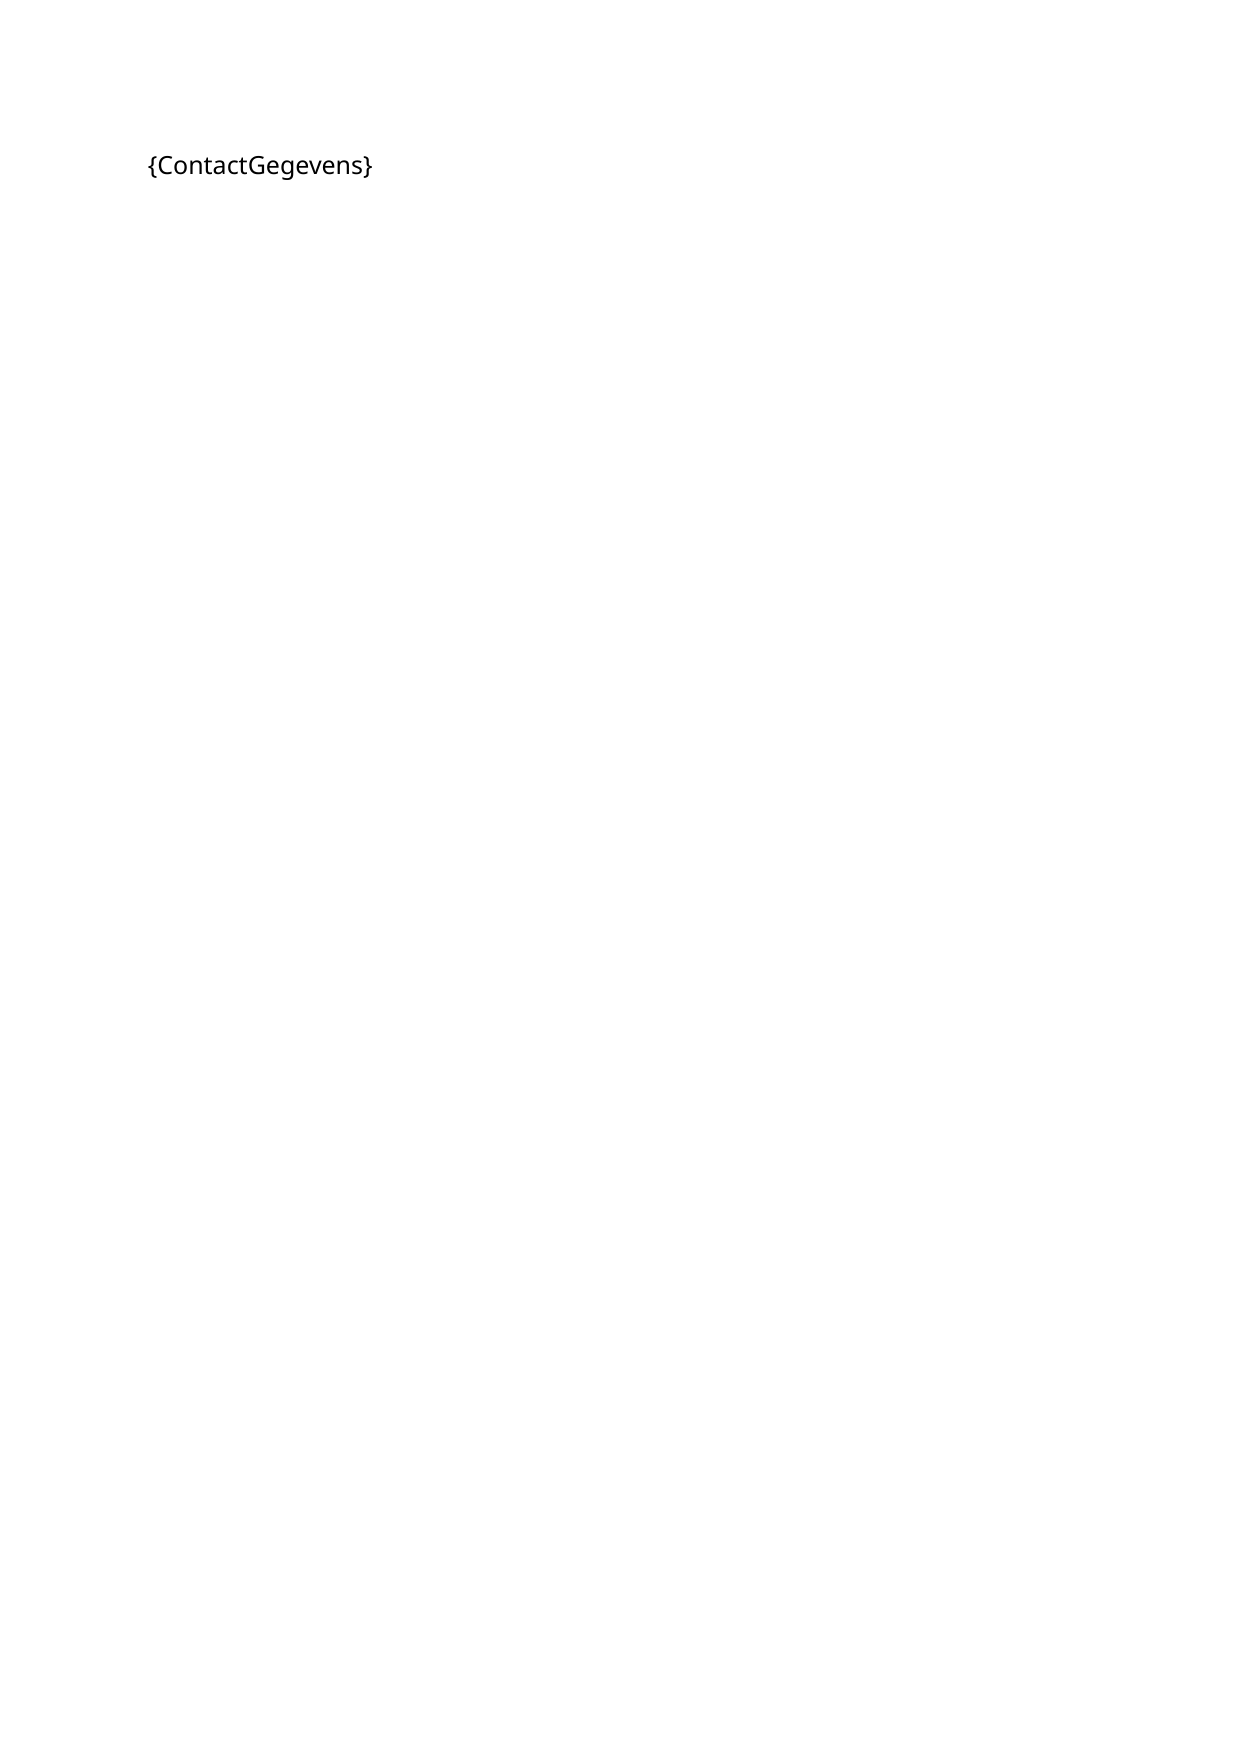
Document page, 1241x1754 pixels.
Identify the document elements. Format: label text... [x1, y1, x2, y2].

text {ContactGegevens} [148, 148, 1093, 182]
